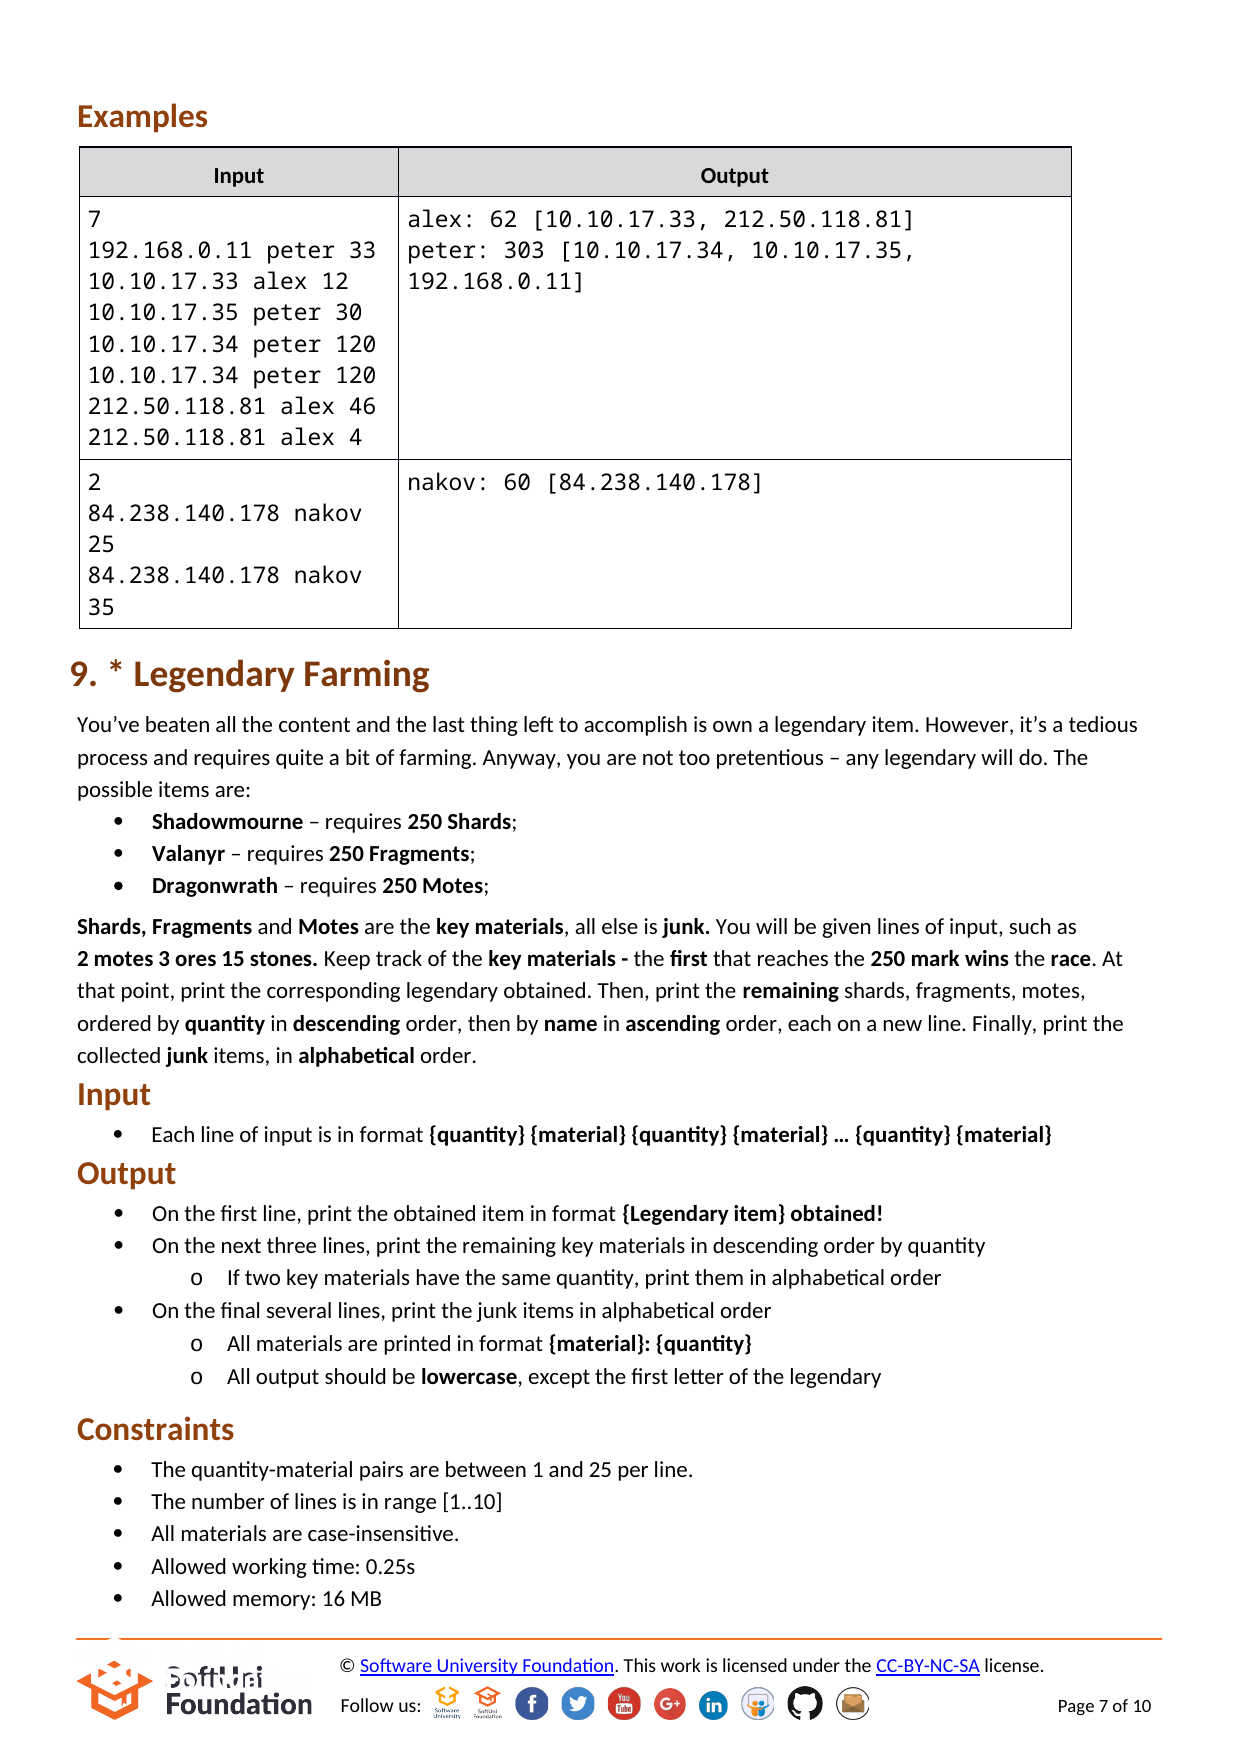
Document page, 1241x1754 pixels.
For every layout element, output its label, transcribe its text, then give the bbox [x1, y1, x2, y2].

list All output should be lowercase, except the first letter of the legendary [189, 1362, 1163, 1392]
subtitle Output [77, 1152, 1163, 1193]
picture [473, 1686, 502, 1720]
list The quantity-material pairs are between 1 and 25 per line. [114, 1455, 1163, 1483]
table_header Input [80, 148, 398, 196]
table_cell 2 84.238.140.178 nakov 25 84.238.140.178 nakov 35 [80, 460, 398, 628]
table_cell 7 192.168.0.11 peter 33 10.10.17.33 alex 12 10.10.17.35 peter 30 10.10.17.34 peter 120 10.10.17.34 peter 120 212.50.118.81 alex 46 212.50.118.81 alex 4 [80, 197, 398, 458]
list If two key materials have the same quantity, print them in alphabetical order [189, 1263, 1163, 1292]
list Dragonwrath – requires 250 Motes; [114, 872, 1163, 899]
list On the next three lines, print the remaining key materials in descending order by quantity [114, 1231, 1163, 1259]
list All materials are case-insensitive. [114, 1519, 1163, 1548]
list All materials are printed in format {material}: {quantity} [189, 1329, 1163, 1358]
picture [836, 1687, 869, 1720]
table_header Output [399, 148, 1071, 196]
list The number of lines is in range [1..10] [114, 1487, 1163, 1515]
list Allowed memory: 16 MB [114, 1584, 1163, 1612]
subtitle * Legendary Farming [69, 649, 1163, 695]
picture [699, 1691, 707, 1699]
picture [76, 1636, 312, 1720]
picture [515, 1687, 549, 1720]
text You’ve beaten all the content and the last thing left to accomplish is own a legendary item. However, it’s a tedious process and requires quite a bit of farming. Anyway, you are not too pretentious – any legendary will do. The possible items are: [77, 711, 1163, 803]
table_cell alex: 62 [10.10.17.33, 212.50.118.81] peter: 303 [10.10.17.34, 10.10.17.35, 192.168.0.11] [399, 197, 1071, 458]
list On the final several lines, print the junk items in alphabetical order [114, 1297, 1163, 1325]
picture [741, 1687, 774, 1720]
picture [433, 1686, 461, 1720]
list Shadowmourne – requires 250 Shards; [114, 807, 1163, 835]
subtitle Examples [77, 95, 1163, 136]
list Valanyr – requires 250 Fragments; [114, 839, 1163, 867]
list Each line of input is in format {quantity} {material} {quantity} {material} … {quantity} {material} [114, 1120, 1163, 1148]
text Shards, Fragments and Motes are the key materials, all else is junk. You will be given lines of input, such as 2 motes 3 ores 15 stones. Keep track of the key materials - the first that reaches the 250 mark wins the race. At that point, print the corresponding legendary obtained. Then, print the remaining shards, fragments, motes, ordered by quantity in descending order, then by name in ascending order, each on a new line. Finally, print the collected junk items, in alphabetical order. [77, 912, 1163, 1069]
subtitle Input [77, 1073, 1163, 1114]
table_cell nakov: 60 [84.238.140.178] [399, 460, 1071, 628]
picture [607, 1687, 641, 1720]
picture [699, 1712, 707, 1720]
picture [561, 1687, 595, 1720]
list Allowed working time: 0.25s [114, 1552, 1163, 1580]
subtitle Constraints [77, 1408, 1163, 1449]
list On the first line, print the obtained item in format {Legendary item} obtained! [114, 1199, 1163, 1227]
picture [787, 1686, 823, 1720]
picture [720, 1691, 728, 1699]
picture [654, 1688, 686, 1720]
picture [720, 1712, 728, 1720]
